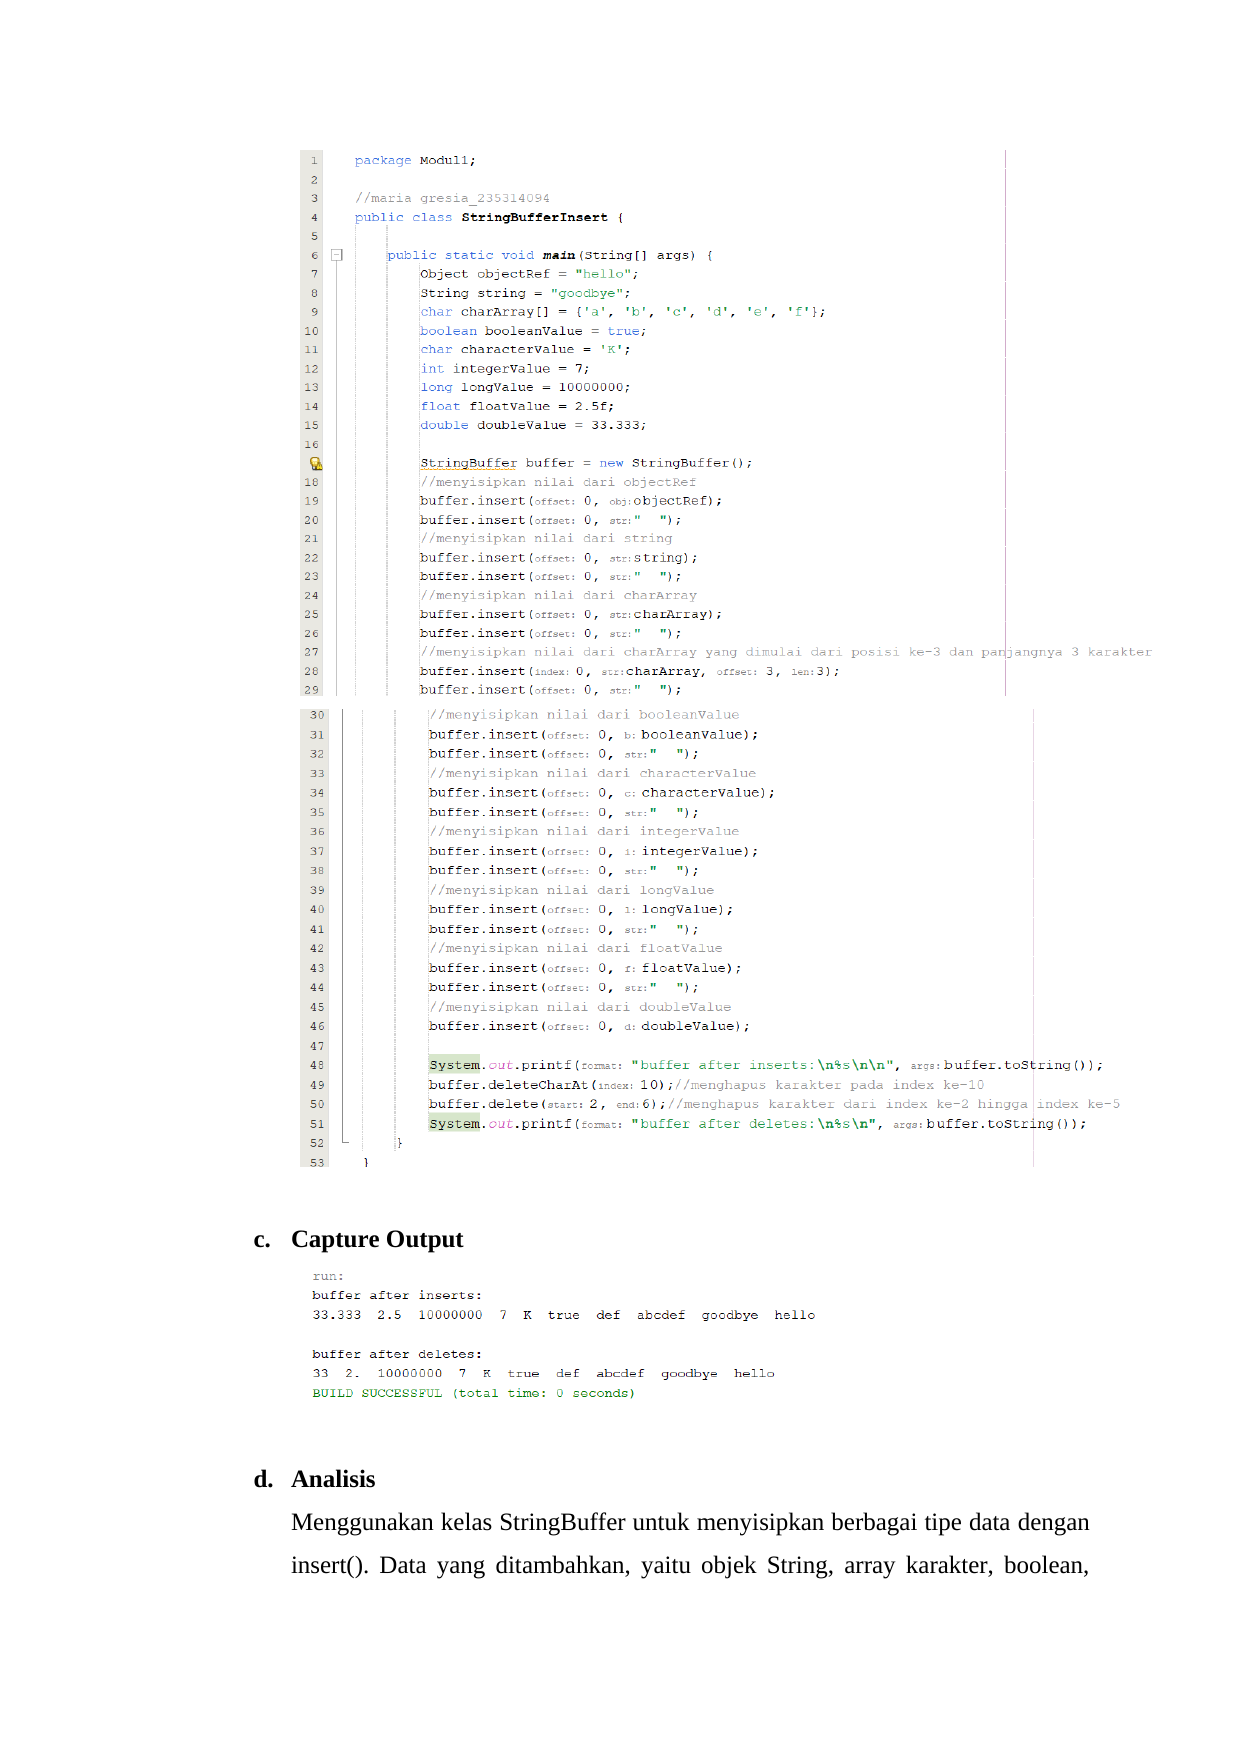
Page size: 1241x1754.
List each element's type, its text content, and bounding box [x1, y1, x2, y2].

picture [300, 150, 1212, 696]
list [291, 1507, 1090, 1579]
picture [300, 709, 1241, 1167]
picture [300, 1267, 823, 1407]
list Analisis [253, 1464, 1090, 1493]
list Capture Output [253, 1224, 1090, 1253]
